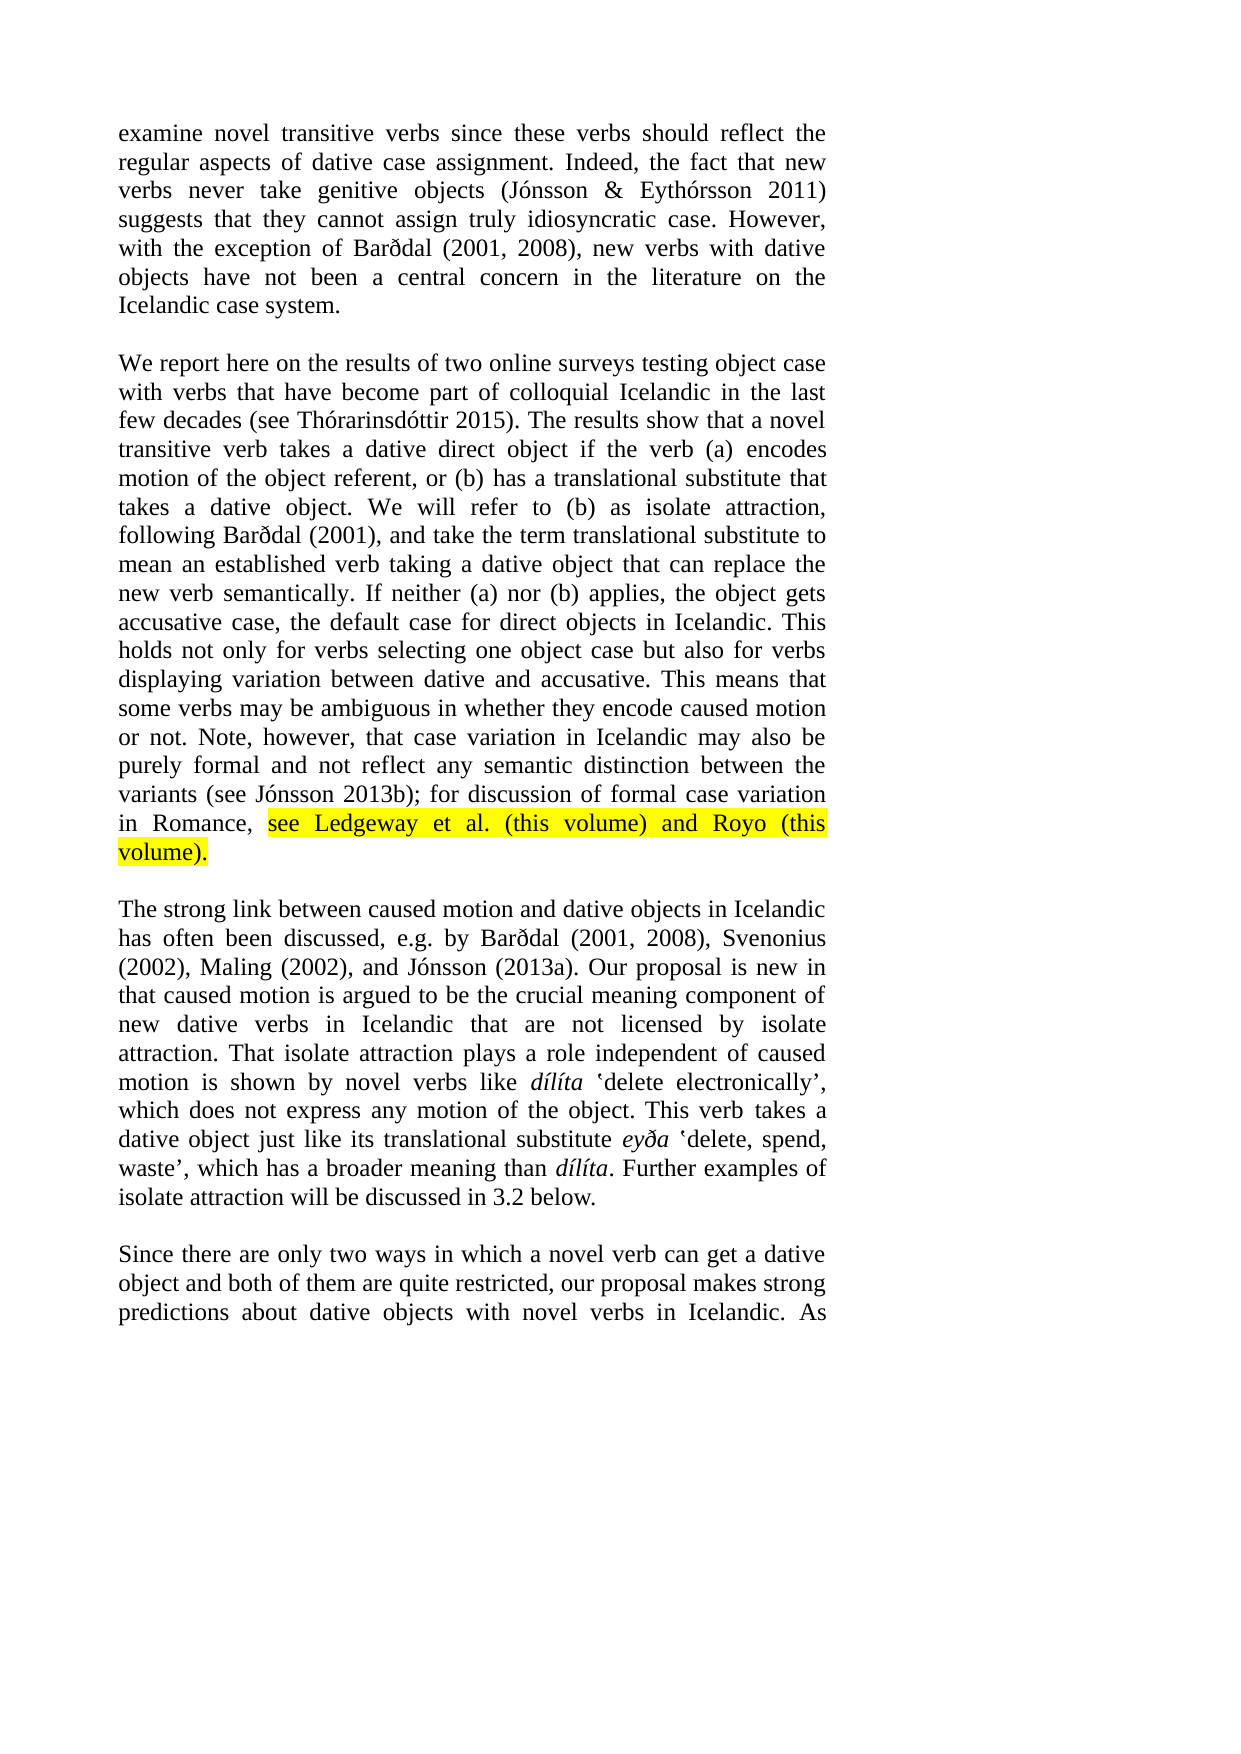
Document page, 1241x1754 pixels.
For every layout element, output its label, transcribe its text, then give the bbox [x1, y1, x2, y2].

text The strong link between caused motion and dative objects in Icelandic has often been discussed, e.g. by Barðdal (2001, 2008), Svenonius (2002), Maling (2002), and Jónsson (2013a). Our proposal is new in that caused motion is argued to be the crucial meaning component of new dative verbs in Icelandic that are not licensed by isolate attraction. That isolate attraction plays a role independent of caused motion is shown by novel verbs like dílíta ʽdelete electronicallyʼ, which does not express any motion of the object. This verb takes a dative object just like its translational substitute eyða ʽdelete, spend, wasteʼ, which has a broader meaning than dílíta. Further examples of isolate attraction will be discussed in 3.2 below. [118, 894, 827, 1211]
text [118, 118, 827, 319]
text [118, 1239, 827, 1326]
text We report here on the results of two online surveys testing object case with verbs that have become part of colloquial Icelandic in the last few decades (see Thórarinsdóttir 2015). The results show that a novel transitive verb takes a dative direct object if the verb (a) encodes motion of the object referent, or (b) has a translational substitute that takes a dative object. We will refer to (b) as isolate attraction, following Barðdal (2001), and take the term translational substitute to mean an established verb taking a dative object that can replace the new verb semantically. If neither (a) nor (b) applies, the object gets accusative case, the default case for direct objects in Icelandic. This holds not only for verbs selecting one object case but also for verbs displaying variation between dative and accusative. This means that some verbs may be ambiguous in whether they encode caused motion or not. Note, however, that case variation in Icelandic may also be purely formal and not reflect any semantic distinction between the variants (see Jónsson 2013b); for discussion of formal case variation in Romance, see Ledgeway et al. (this volume) and Royo (this volume). [118, 348, 827, 866]
